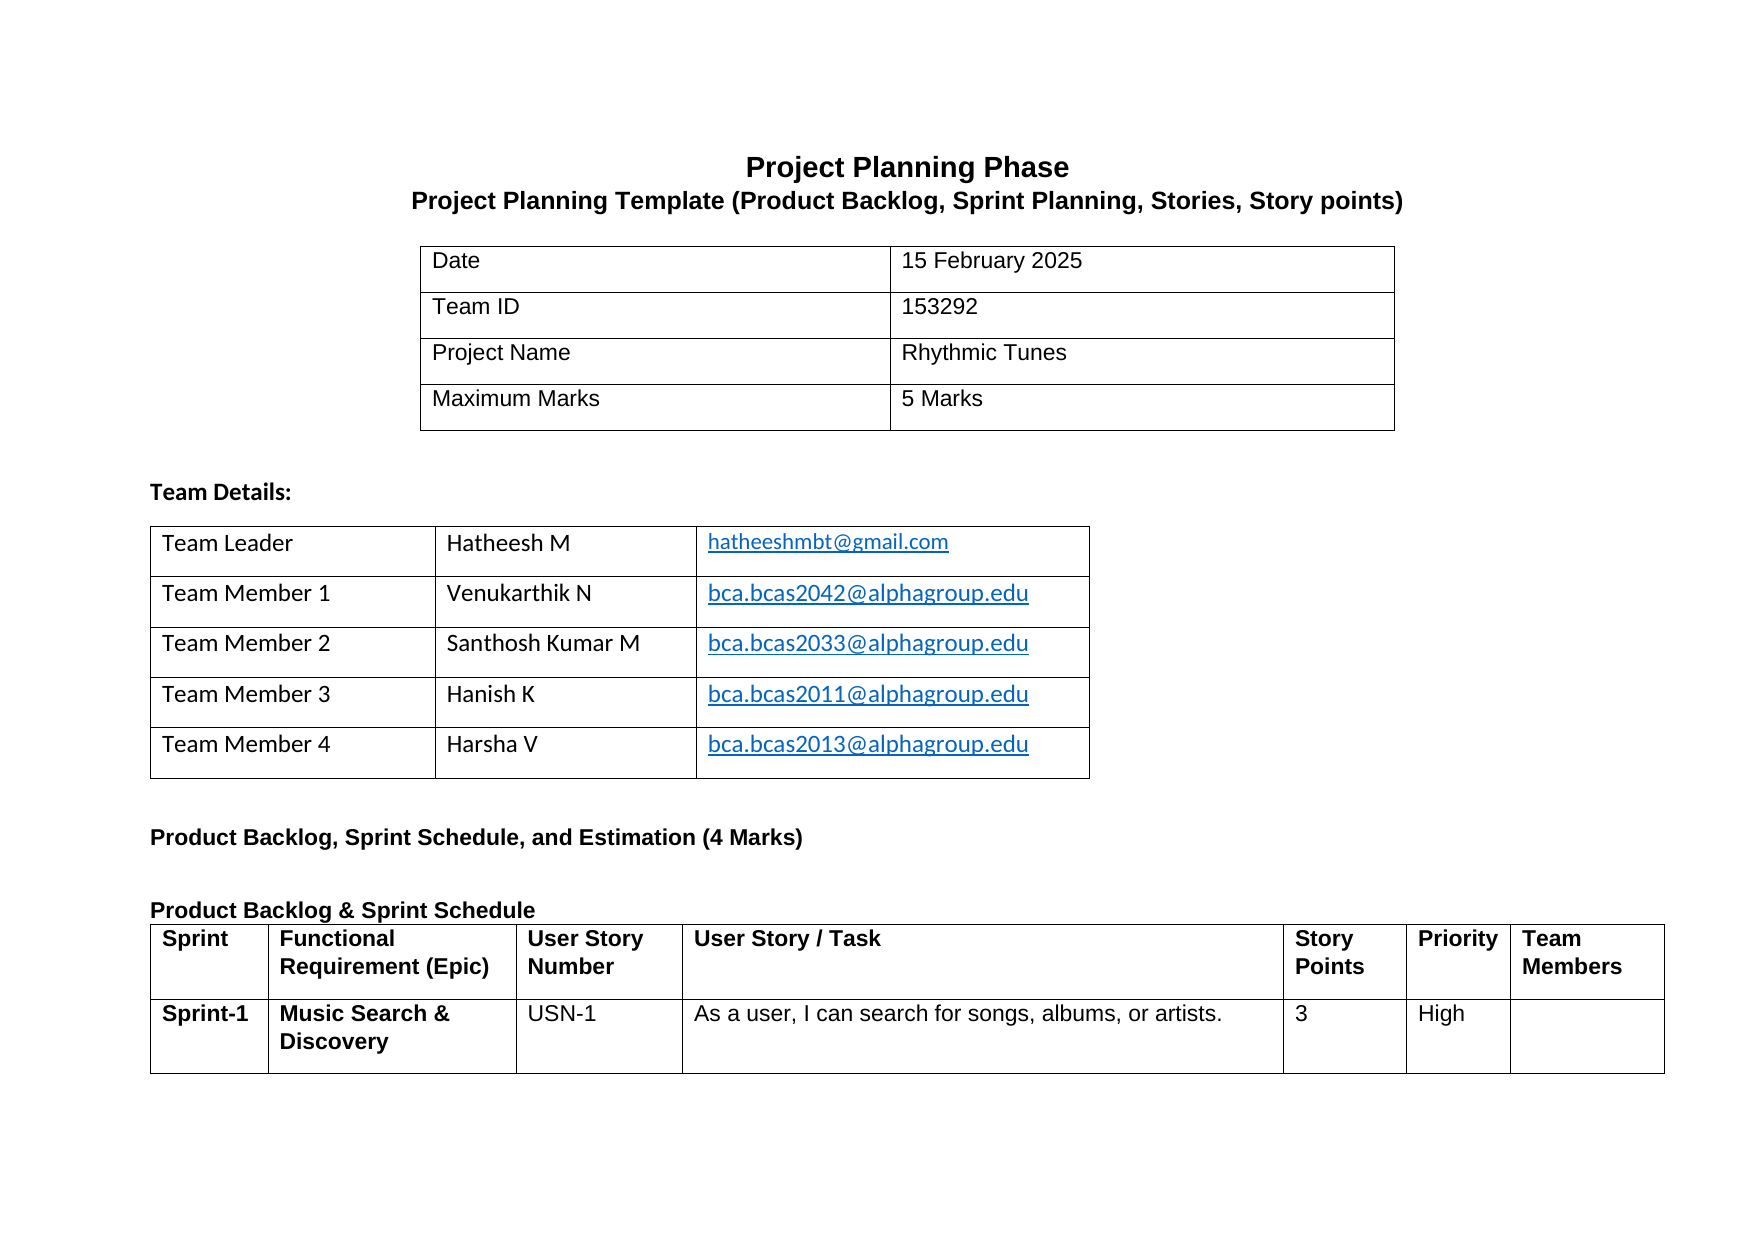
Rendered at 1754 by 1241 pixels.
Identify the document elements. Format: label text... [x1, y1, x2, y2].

table_cell Hanish K [436, 678, 696, 727]
table_header 15 February 2025 [891, 247, 1394, 292]
table_cell bca.bcas2042@alphagroup.edu [697, 577, 1089, 627]
table_cell Team Member 3 [151, 678, 435, 727]
table_cell Maximum Marks [421, 385, 890, 430]
table_header Date [421, 247, 890, 292]
table_cell High [1407, 1000, 1510, 1073]
table_cell 153292 [891, 293, 1394, 338]
text Team Details: [150, 476, 1665, 507]
text Product Backlog, Sprint Schedule, and Estimation (4 Marks) [150, 824, 1665, 850]
table_header Hatheesh M [436, 527, 696, 576]
table_cell Music Search & Discovery [269, 1000, 516, 1073]
table_cell Team Member 2 [151, 628, 435, 677]
table_header Story Points [1284, 925, 1406, 998]
text Project Planning Template (Product Backlog, Sprint Planning, Stories, Story points) [150, 186, 1665, 215]
table_cell Sprint-1 [151, 1000, 268, 1073]
table_cell Team ID [421, 293, 890, 338]
table_header User Story Number [517, 925, 682, 998]
text Project Planning Phase [150, 150, 1665, 183]
table_header Team Members [1511, 925, 1664, 998]
table_cell 3 [1284, 1000, 1406, 1073]
table_header Team Leader [151, 527, 435, 576]
table_cell Project Name [421, 339, 890, 384]
table_cell As a user, I can search for songs, albums, or artists. [683, 1000, 1283, 1073]
table_cell 5 Marks [891, 385, 1394, 430]
table_cell Rhythmic Tunes [891, 339, 1394, 384]
table_cell Team Member 4 [151, 728, 435, 777]
table_cell Santhosh Kumar M [436, 628, 696, 677]
table_header hatheeshmbt@gmail.com [697, 527, 1089, 576]
table_header Priority [1407, 925, 1510, 998]
table_cell Harsha V [436, 728, 696, 777]
table_header Sprint [151, 925, 268, 998]
table_cell bca.bcas2013@alphagroup.edu [697, 728, 1089, 777]
table_cell [1511, 1000, 1664, 1073]
table_cell Team Member 1 [151, 577, 435, 627]
table_cell Venukarthik N [436, 577, 696, 627]
table_cell bca.bcas2011@alphagroup.edu [697, 678, 1089, 727]
text Product Backlog & Sprint Schedule [150, 897, 1665, 924]
table_header User Story / Task [683, 925, 1283, 998]
table_cell USN-1 [517, 1000, 682, 1073]
table_header Functional Requirement (Epic) [269, 925, 516, 998]
table_cell bca.bcas2033@alphagroup.edu [697, 628, 1089, 677]
